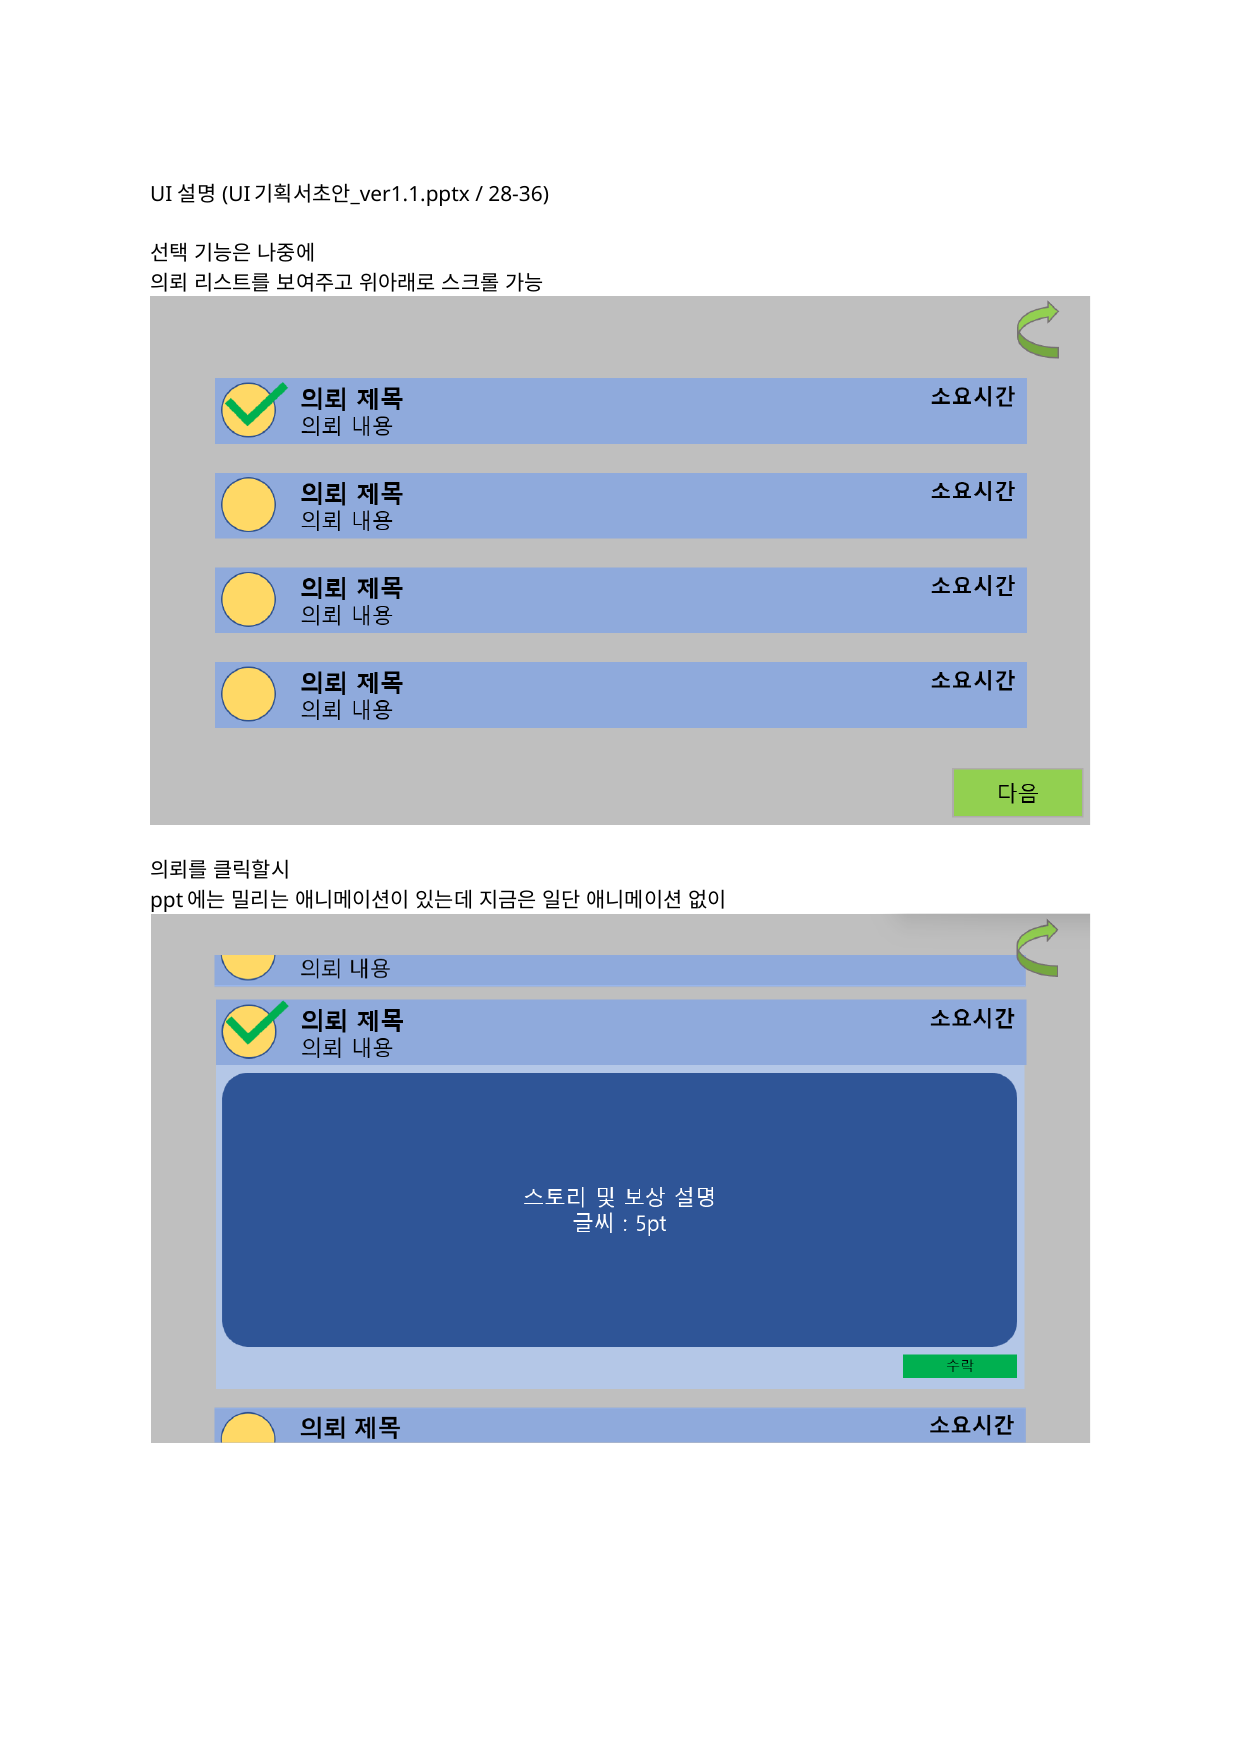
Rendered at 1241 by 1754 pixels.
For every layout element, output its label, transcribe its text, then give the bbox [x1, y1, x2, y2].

text 의뢰를 클릭할시 [150, 853, 1090, 883]
picture [150, 296, 1091, 825]
text 의뢰 리스트를 보여주고 위아래로 스크롤 가능 [150, 266, 1090, 296]
text 선택 기능은 나중에 [150, 236, 1090, 266]
text ppt에는 밀리는 애니메이션이 있는데 지금은 일단 애니메이션 없이 [150, 883, 1090, 913]
picture [150, 913, 1091, 1443]
text UI 설명 (UI기획서초안_ver1.1.pptx / 28-36) [150, 177, 1090, 207]
